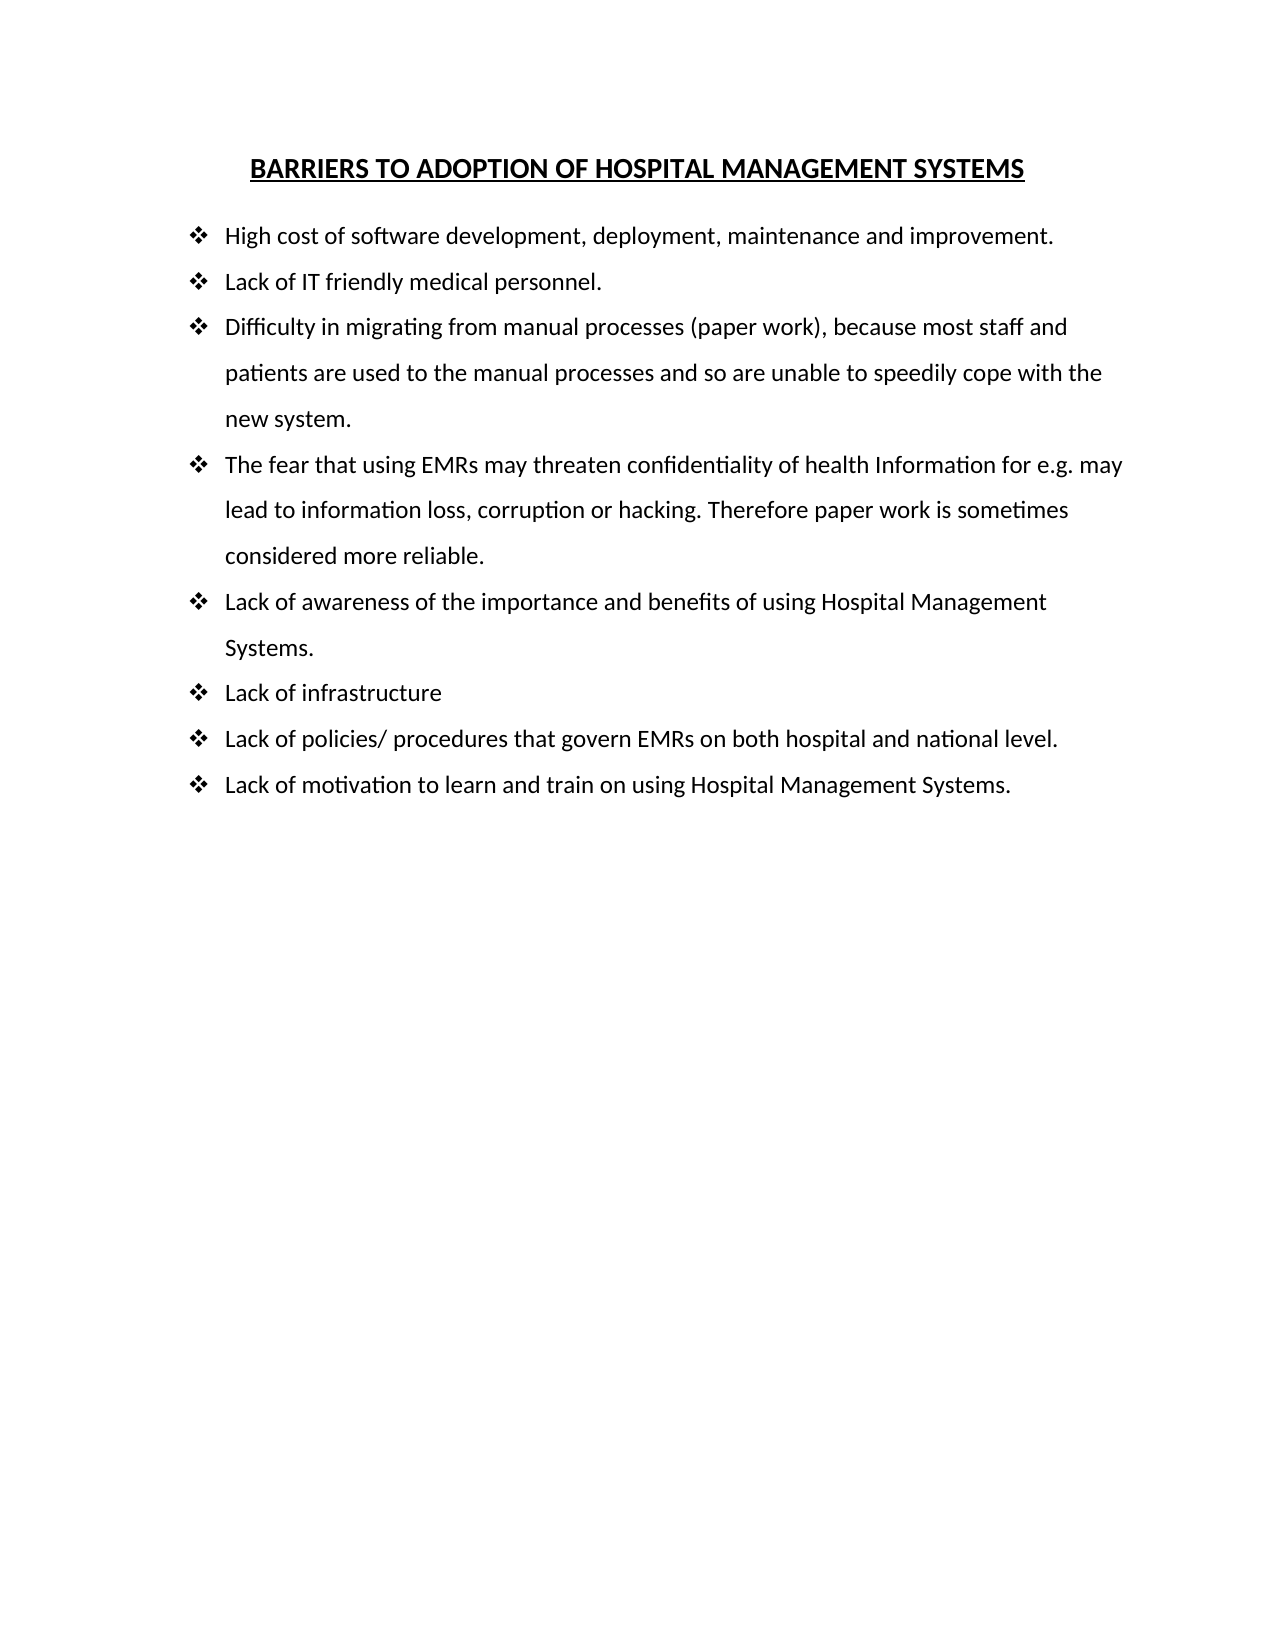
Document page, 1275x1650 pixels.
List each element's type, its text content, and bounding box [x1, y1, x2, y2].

list Lack of motivation to learn and train on using Hospital Management Systems. [187, 769, 1125, 799]
text BARRIERS TO ADOPTION OF HOSPITAL MANAGEMENT SYSTEMS [150, 150, 1125, 186]
list The fear that using EMRs may threaten confidentiality of health Information for e.g. may lead to information loss, corruption or hacking. Therefore paper work is sometimes considered more reliable. [187, 449, 1125, 571]
list Lack of infrastructure [187, 677, 1125, 708]
list High cost of software development, deployment, maintenance and improvement. [187, 220, 1125, 251]
list Lack of awareness of the importance and benefits of using Hospital Management Systems. [187, 586, 1125, 662]
list Lack of policies/ procedures that govern EMRs on both hospital and national level. [187, 723, 1125, 754]
list Lack of IT friendly medical personnel. [187, 266, 1125, 296]
list Difficulty in migrating from manual processes (paper work), because most staff and patients are used to the manual processes and so are unable to speedily cope with the new system. [187, 312, 1125, 433]
